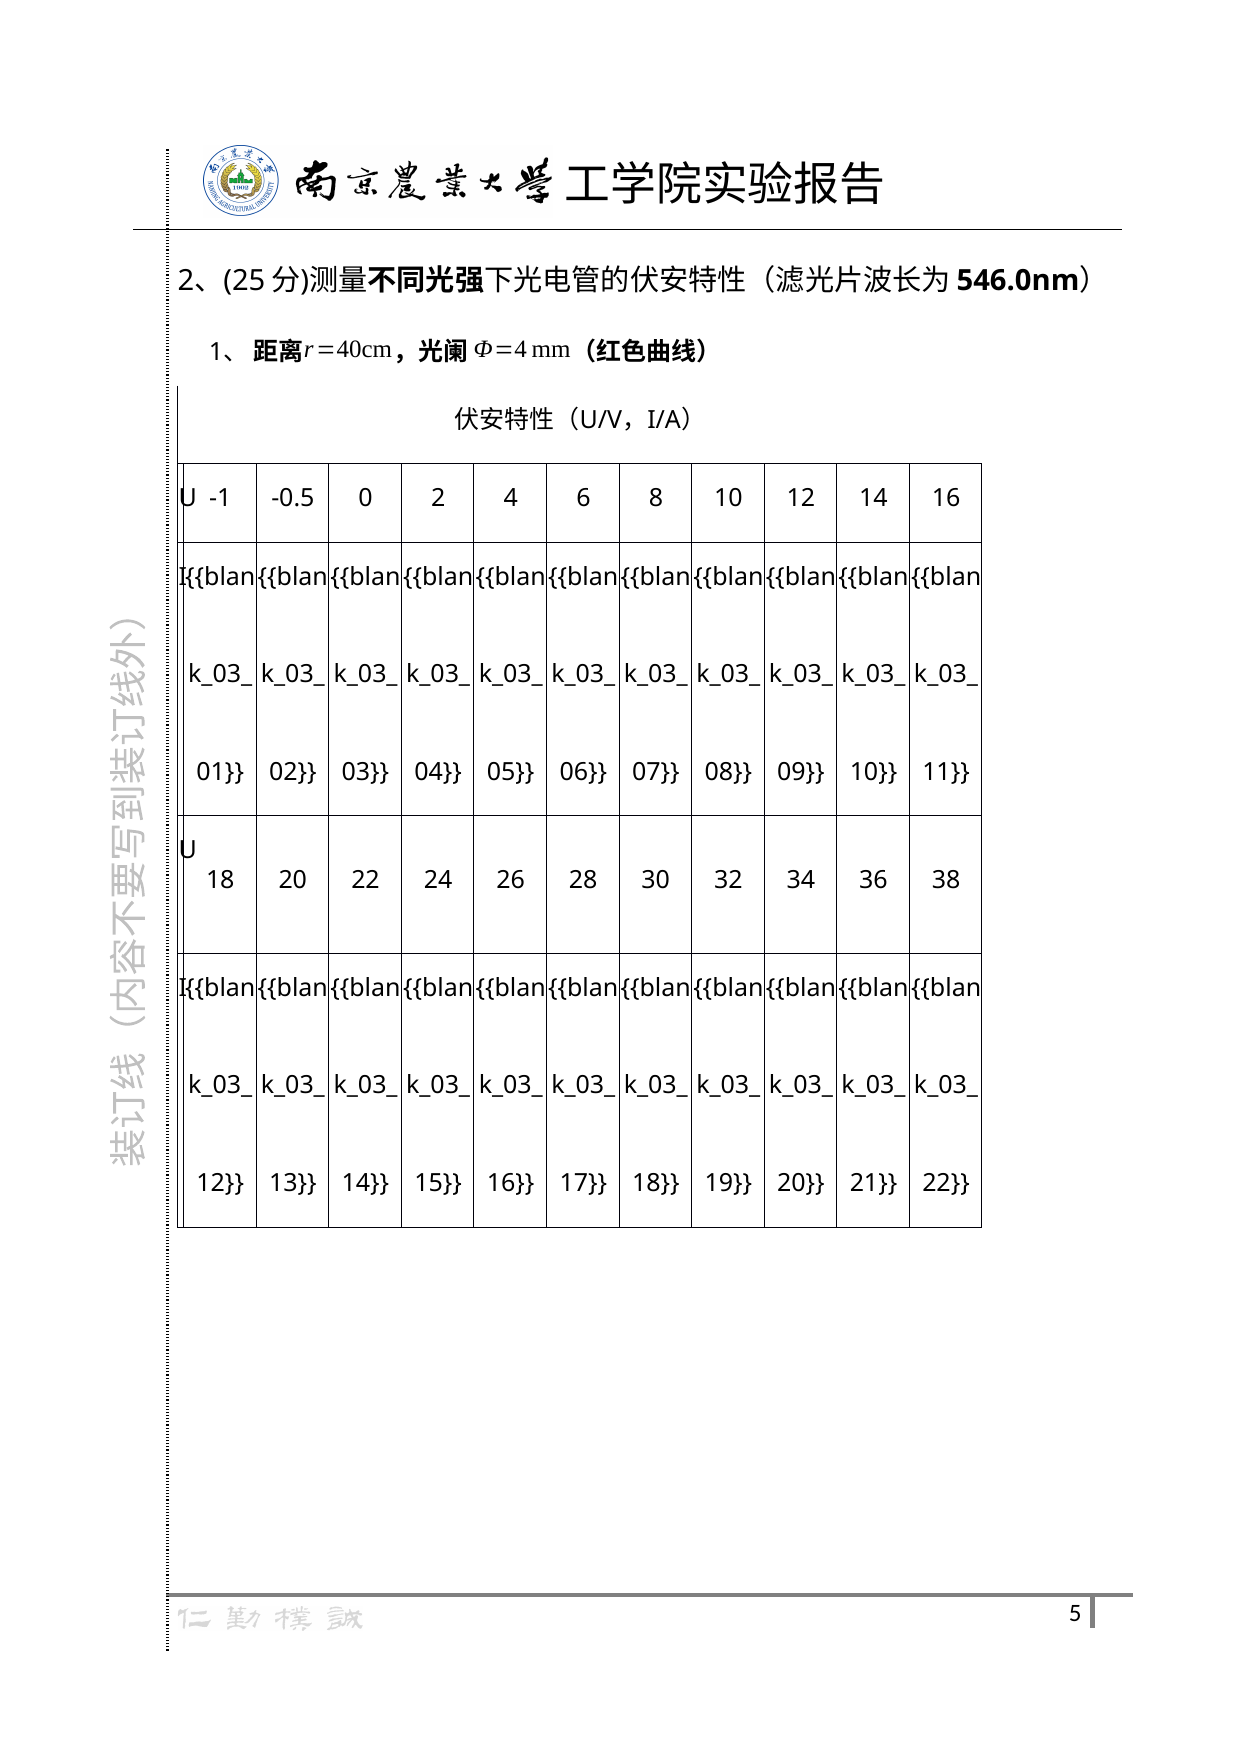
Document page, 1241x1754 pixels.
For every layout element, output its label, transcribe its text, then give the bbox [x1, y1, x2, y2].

table_cell 8 [620, 464, 691, 542]
table_cell {{blank_03_17}} [547, 954, 619, 1227]
table_cell 32 [692, 816, 764, 953]
table_cell {{blank_03_19}} [692, 954, 764, 1227]
table_cell -1 [184, 464, 256, 542]
table_cell 30 [620, 816, 691, 953]
table_cell {{blank_03_20}} [765, 954, 836, 1227]
table_cell {{blank_03_03}} [329, 543, 401, 815]
table_cell {{blank_03_05}} [474, 543, 546, 815]
table_cell 4 [474, 464, 546, 542]
table_cell {{blank_03_01}} [184, 543, 256, 815]
table_cell {{blank_03_02}} [257, 543, 328, 815]
table_cell -0.5 [257, 464, 328, 542]
table_cell {{blank_03_08}} [692, 543, 764, 815]
table_cell 28 [547, 816, 619, 953]
table_cell {{blank_03_21}} [837, 954, 909, 1227]
text 1、 距离，光阑 （红色曲线） [177, 331, 1122, 367]
table_cell {{blank_03_11}} [910, 543, 981, 815]
table_cell 10 [692, 464, 764, 542]
table_cell {{blank_03_15}} [402, 954, 473, 1227]
table_cell {{blank_03_18}} [620, 954, 691, 1227]
table_cell 20 [257, 816, 328, 953]
table_cell 2 [402, 464, 473, 542]
table_header 伏安特性（U/V，I/A） [178, 386, 982, 463]
table_cell {{blank_03_09}} [765, 543, 836, 815]
table_cell 36 [837, 816, 909, 953]
table_cell 26 [474, 816, 546, 953]
table_cell {{blank_03_16}} [474, 954, 546, 1227]
table_cell {{blank_03_04}} [402, 543, 473, 815]
table_cell {{blank_03_22}} [910, 954, 981, 1227]
table_cell 18 [184, 816, 256, 953]
table_cell 22 [329, 816, 401, 953]
table_cell 38 [910, 816, 981, 953]
table_cell 0 [329, 464, 401, 542]
table_cell 12 [765, 464, 836, 542]
table_cell 24 [402, 816, 473, 953]
table_cell 14 [837, 464, 909, 542]
table_cell 16 [910, 464, 981, 542]
picture [203, 145, 554, 218]
table_cell {{blank_03_13}} [257, 954, 328, 1227]
table_cell {{blank_03_06}} [547, 543, 619, 815]
table_cell 34 [765, 816, 836, 953]
table_cell {{blank_03_07}} [620, 543, 691, 815]
table_cell {{blank_03_14}} [329, 954, 401, 1227]
table_cell 6 [547, 464, 619, 542]
table_cell {{blank_03_10}} [837, 543, 909, 815]
text 2、(25分)测量不同光强下光电管的伏安特性（滤光片波长为546.0nm） [177, 245, 1122, 310]
table_cell {{blank_03_12}} [184, 954, 256, 1227]
